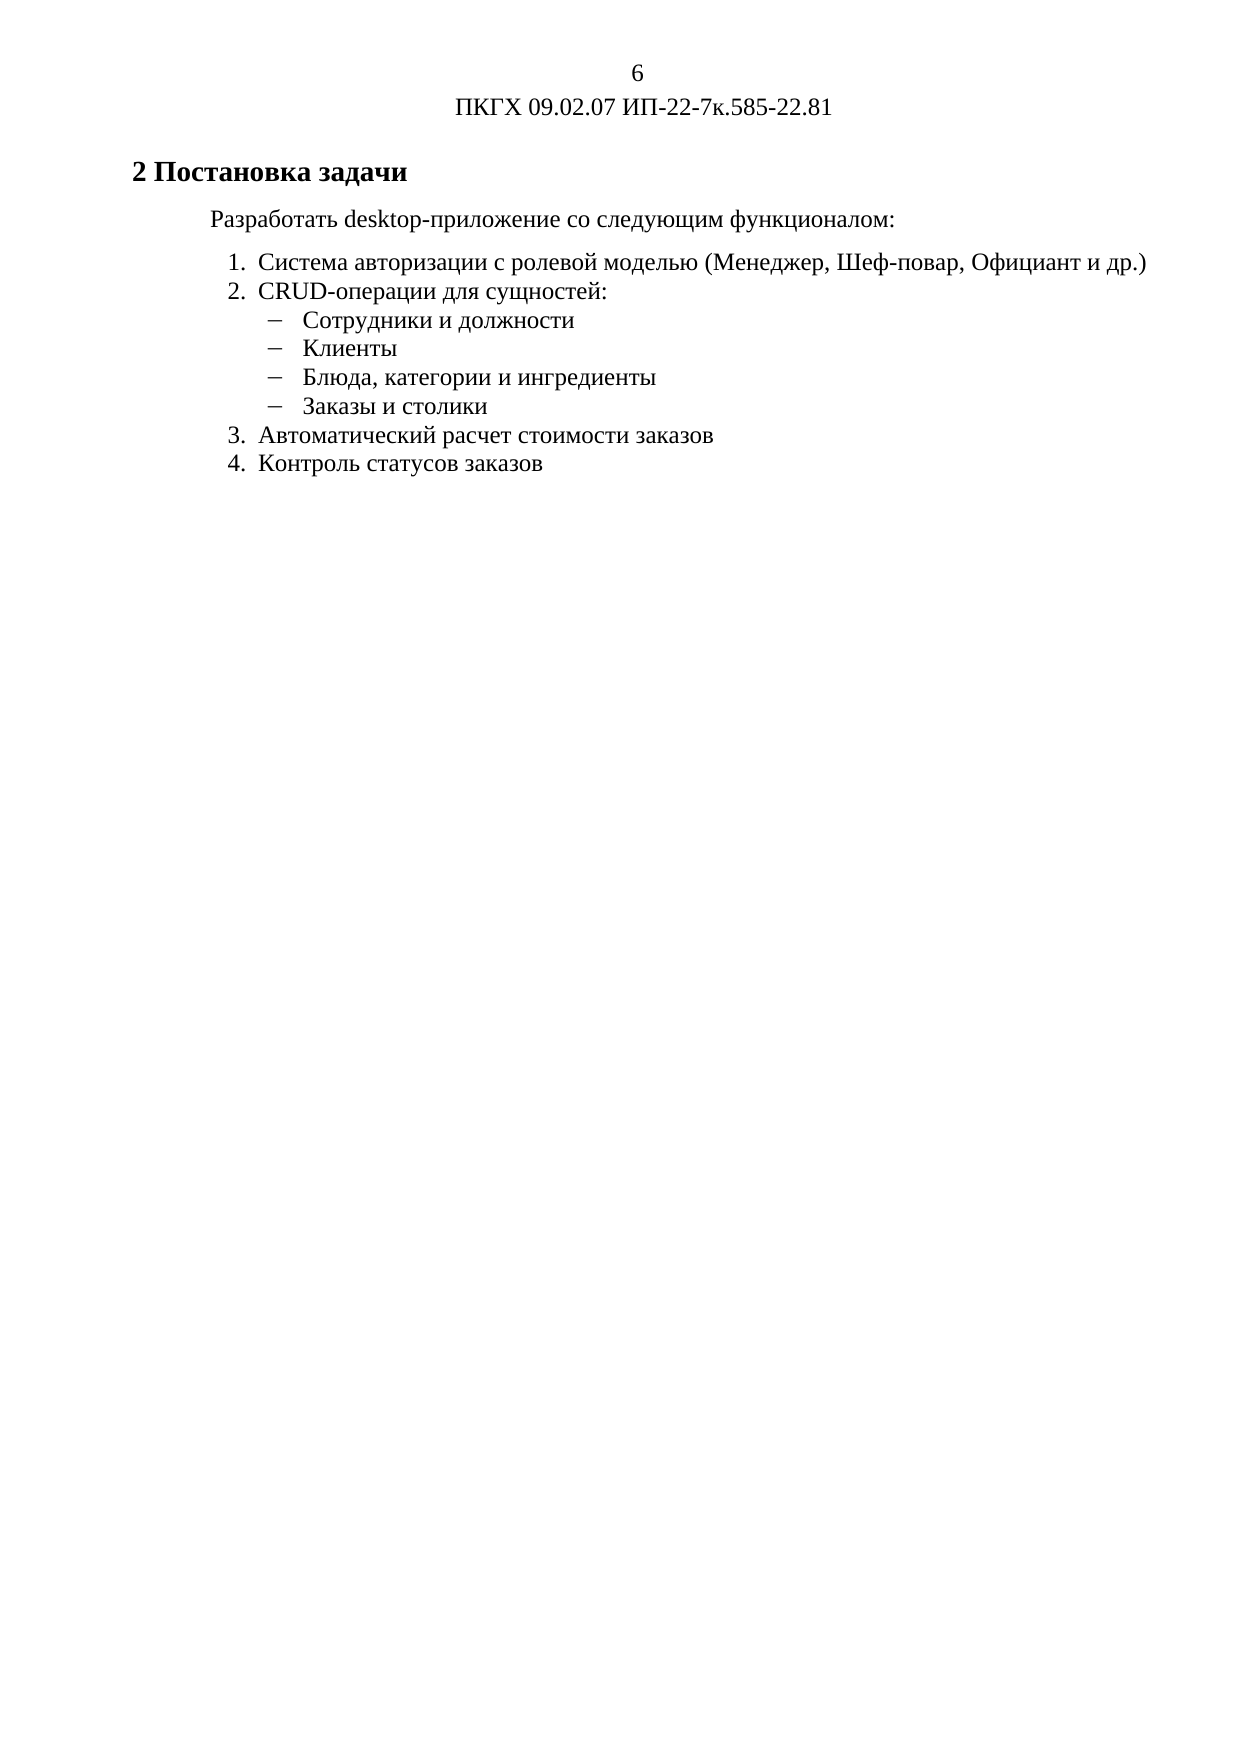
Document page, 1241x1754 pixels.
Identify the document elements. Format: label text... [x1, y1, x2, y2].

list Блюда, категории и ингредиенты [265, 362, 1170, 391]
list Система авторизации с ролевой моделью (Менеджер, Шеф-повар, Официант и др.) [227, 247, 1170, 276]
text Разработать desktop-приложение со следующим функционалом: [136, 204, 1150, 233]
list Автоматический расчет стоимости заказов [227, 420, 1170, 448]
list Контроль статусов заказов [227, 448, 1170, 477]
list Сотрудники и должности [265, 305, 1170, 333]
subtitle 2 Постановка задачи [132, 154, 1150, 187]
list CRUD-операции для сущностей: [227, 276, 1170, 305]
list Клиенты [265, 333, 1170, 362]
list Заказы и столики [265, 391, 1170, 420]
